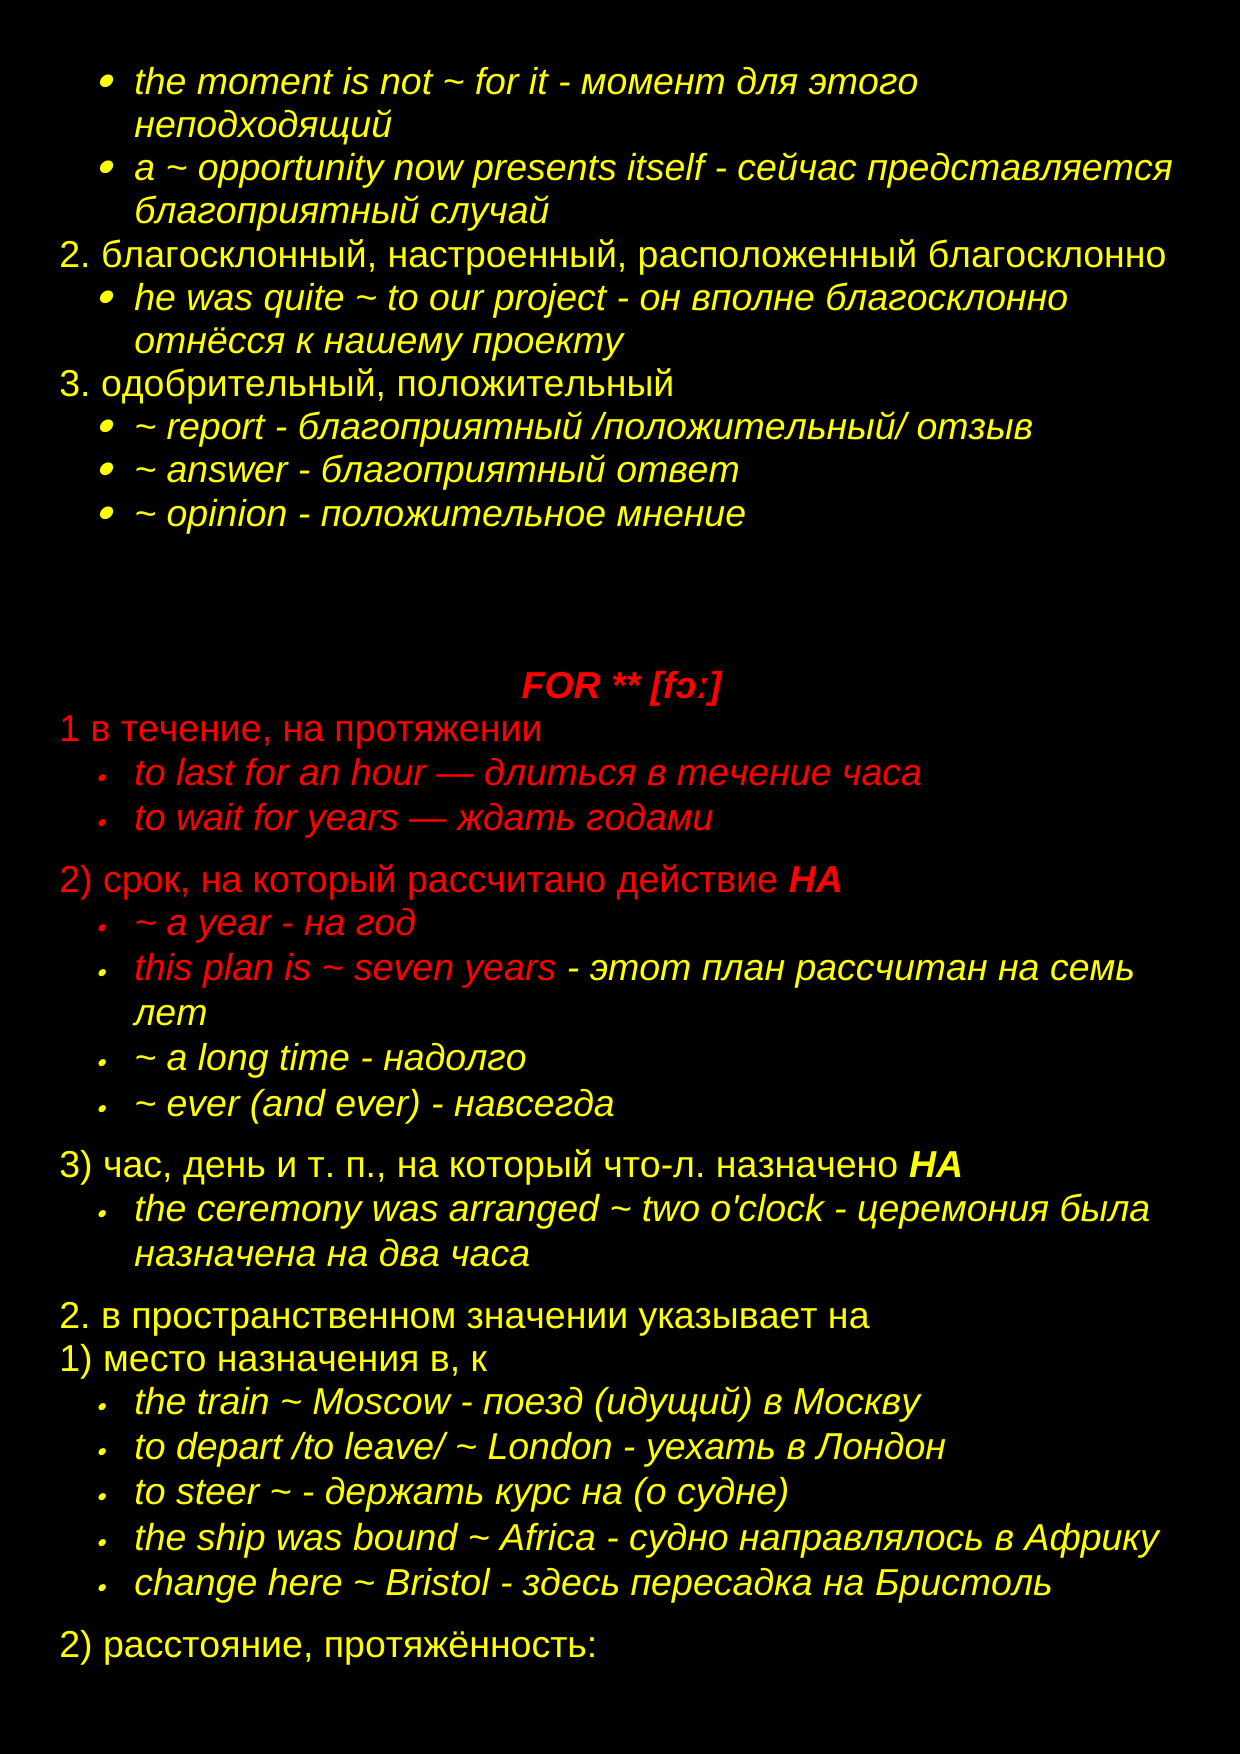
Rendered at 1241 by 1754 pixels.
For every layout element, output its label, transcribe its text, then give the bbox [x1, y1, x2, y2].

list change here ~ Bristol - здесь пересадка на Бристоль [97, 1560, 1187, 1603]
list to last for an hour — длиться в течение часа [97, 750, 1187, 793]
list ~ report - благоприятный /положительный/ отзыв [97, 404, 1187, 448]
list this plan is ~ seven years - этот план рассчитан на семь лет [97, 945, 1187, 1033]
list to wait for years — ждать годами [97, 795, 1187, 838]
text 2) расстояние, протяжённость: [59, 1622, 1187, 1665]
list the ship was bound ~ Africa - судно направлялось в Африку [97, 1515, 1187, 1558]
text FOR ** [fɔː] [59, 663, 1187, 707]
list ~ opinion - положительное мнение [97, 491, 1187, 534]
list ~ a long time - надолго [97, 1036, 1187, 1079]
list ~ answer - благоприятный ответ [97, 448, 1187, 491]
text 2) срок, на который рассчитано действие НА [59, 857, 1187, 900]
list a ~ opportunity now presents itself - сейчас представляется благоприятный случай [97, 145, 1187, 232]
text 3. одобрительный, положительный [59, 361, 1187, 404]
list ~ ever (and ever) - навсегда [97, 1081, 1187, 1124]
list the train ~ Moscow - поезд (идущий) в Москву [97, 1379, 1187, 1422]
list the ceremony was arranged ~ two o'clock - церемония была назначена на два часа [97, 1186, 1187, 1274]
text 1) место назначения в, к [59, 1336, 1187, 1379]
list ~ a year - на год [97, 900, 1187, 943]
text 3) час, день и т. п., на который что-л. назначено НА [59, 1143, 1187, 1186]
list to steer ~ - держать курс на (о судне) [97, 1469, 1187, 1513]
list the moment is not ~ for it - момент для этого неподходящий [97, 59, 1187, 145]
text 1 в течение, на протяжении [59, 707, 1187, 750]
list he was quite ~ to our project - он вполне благосклонно отнёсся к нашему проекту [97, 275, 1187, 361]
text 2. благосклонный, настроенный, расположенный благосклонно [59, 232, 1187, 275]
text 2. в пространственном значении указывает на [59, 1293, 1187, 1336]
list to depart /to leave/ ~ London - уехать в Лондон [97, 1424, 1187, 1467]
